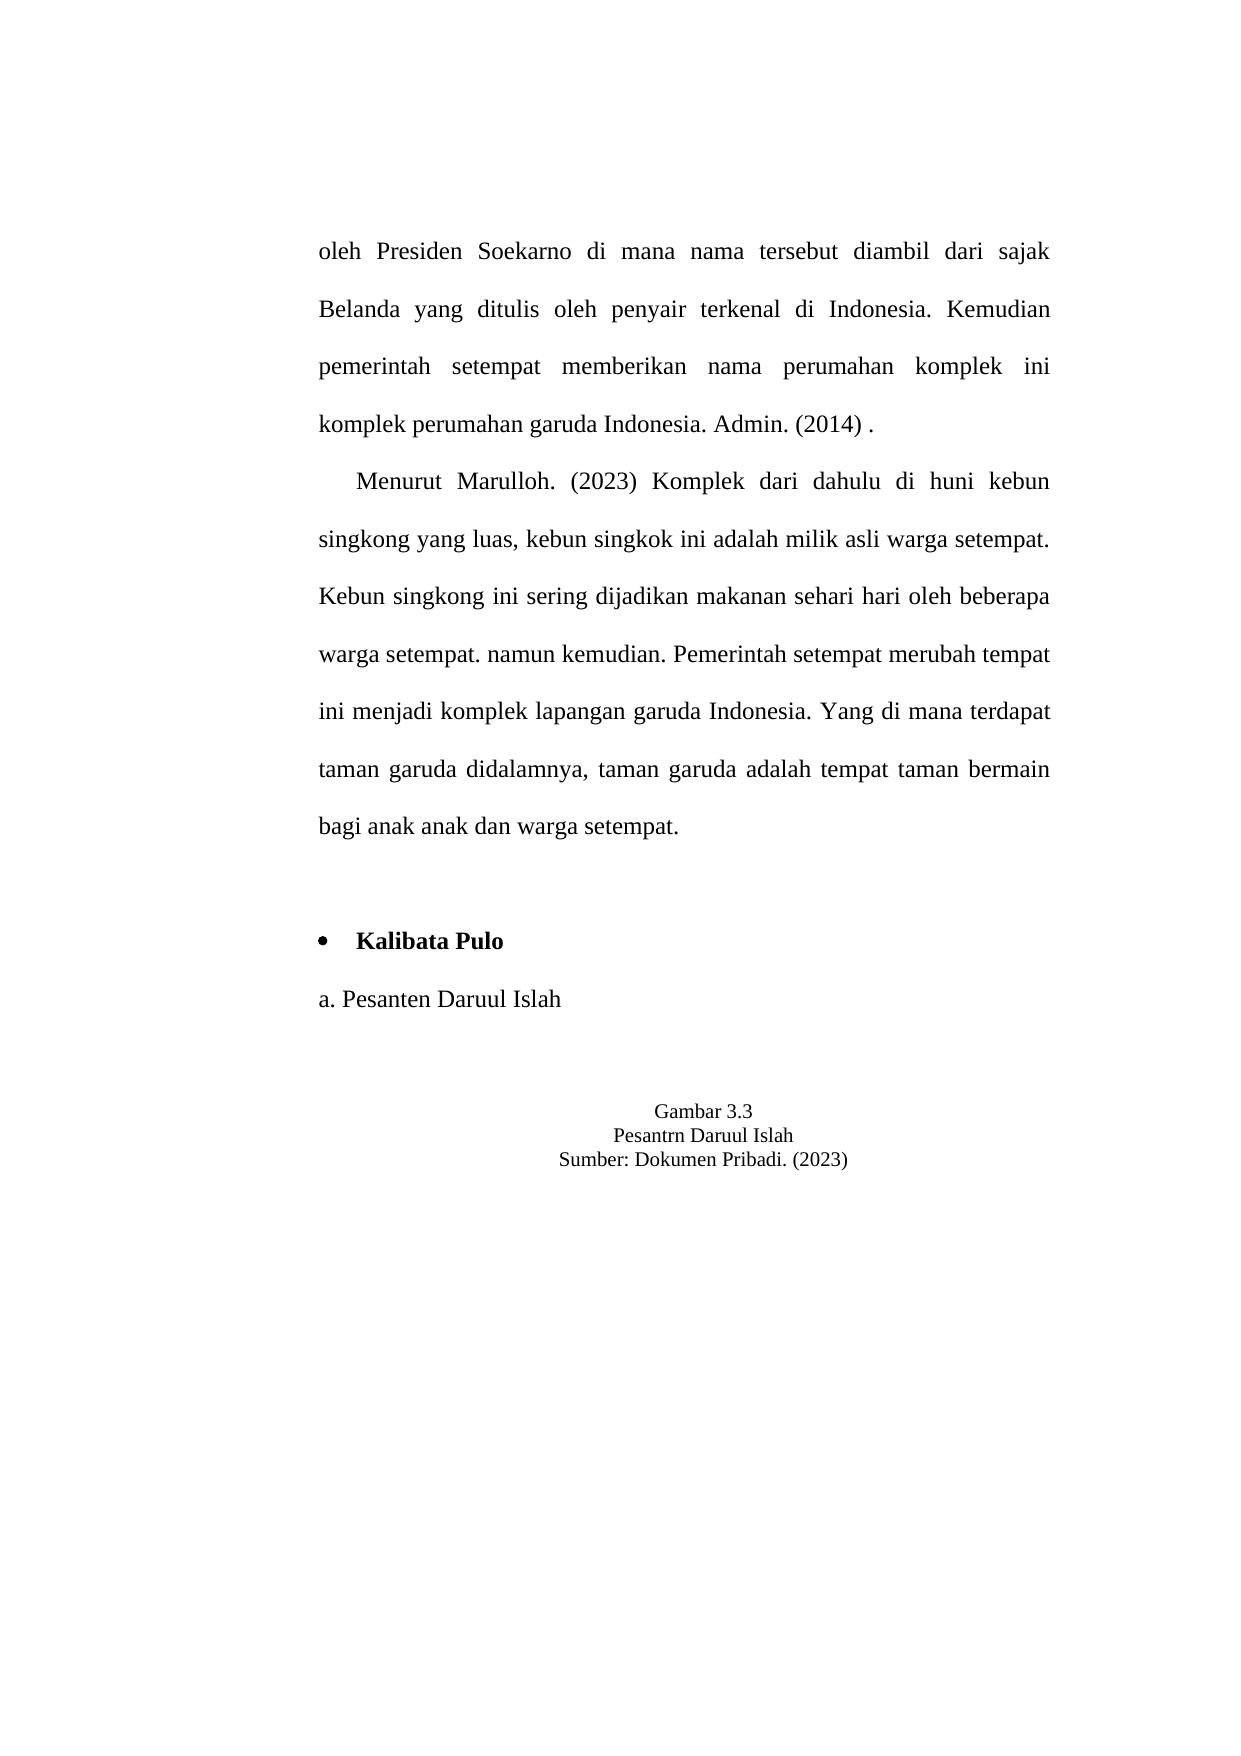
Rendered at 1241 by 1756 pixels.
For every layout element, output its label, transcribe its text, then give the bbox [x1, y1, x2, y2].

list Kalibata Pulo [318, 926, 1051, 955]
text Pesantrn Daruul Islah [318, 1123, 1051, 1147]
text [318, 236, 1051, 437]
text Menurut Marulloh. (2023) Komplek dari dahulu di huni kebun singkong yang luas, kebun singkok ini adalah milik asli warga setempat. Kebun singkong ini sering dijadikan makanan sehari hari oleh beberapa warga setempat. namun kemudian. Pemerintah setempat merubah tempat ini menjadi komplek lapangan garuda Indonesia. Yang di mana terdapat taman garuda didalamnya, taman garuda adalah tempat taman bermain bagi anak anak dan warga setempat. [318, 466, 1051, 840]
text a. Pesanten Daruul Islah [318, 984, 1051, 1012]
text Sumber: Dokumen Pribadi. (2023) [318, 1147, 1051, 1171]
text Gambar 3.3 [318, 1099, 1051, 1123]
